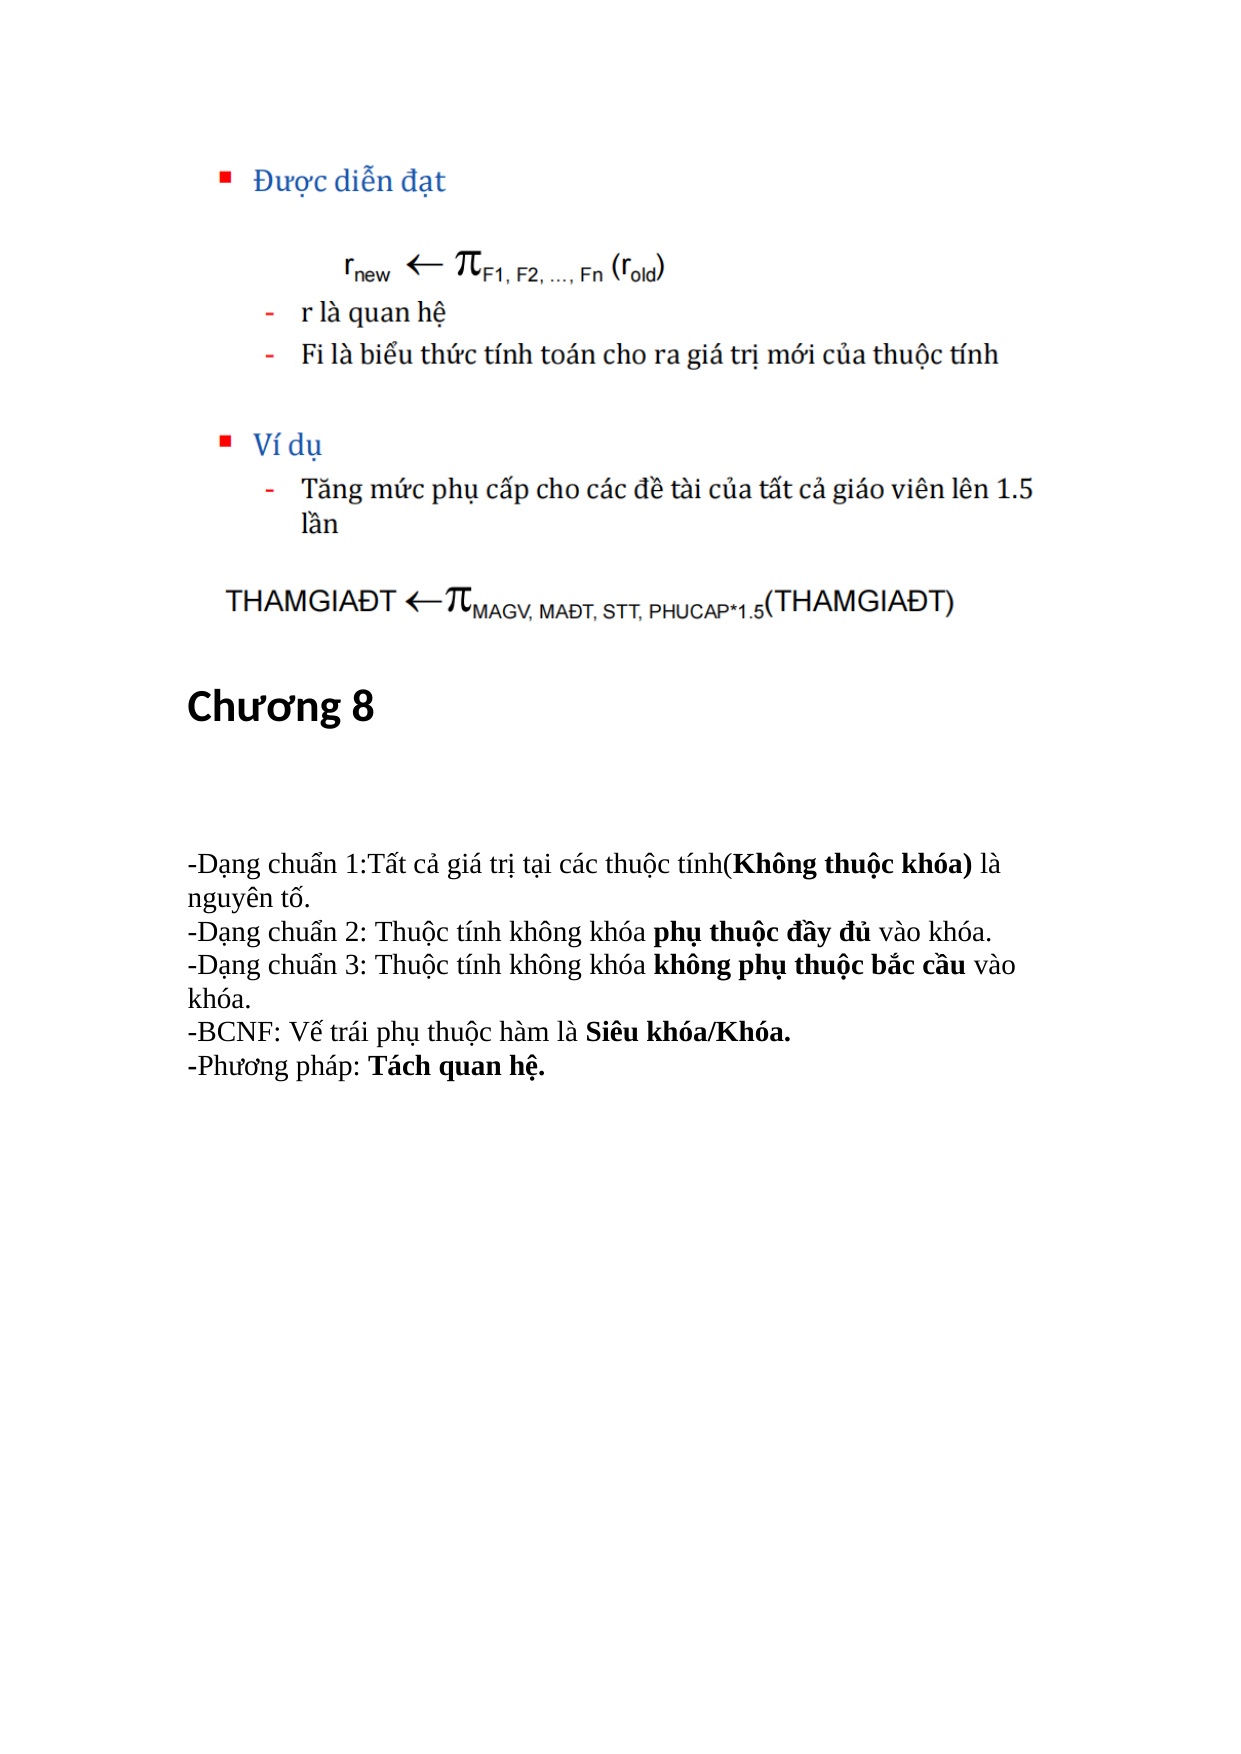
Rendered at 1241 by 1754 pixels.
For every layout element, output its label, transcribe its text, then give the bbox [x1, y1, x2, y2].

text -Dạng chuẩn 2: Thuộc tính không khóa phụ thuộc đầy đủ vào khóa. [187, 914, 1053, 947]
text -Dạng chuẩn 1:Tất cả giá trị tại các thuộc tính(Không thuộc khóa) là nguyên tố. [187, 847, 1053, 914]
subtitle Chương 8 [187, 677, 1053, 733]
text -BCNF: Vế trái phụ thuộc hàm là Siêu khóa/Khóa. [187, 1014, 1053, 1048]
text -Phương pháp: Tách quan hệ. [187, 1048, 1053, 1081]
text -Dạng chuẩn 3: Thuộc tính không khóa không phụ thuộc bắc cầu vào khóa. [187, 947, 1053, 1014]
picture [187, 150, 1053, 642]
